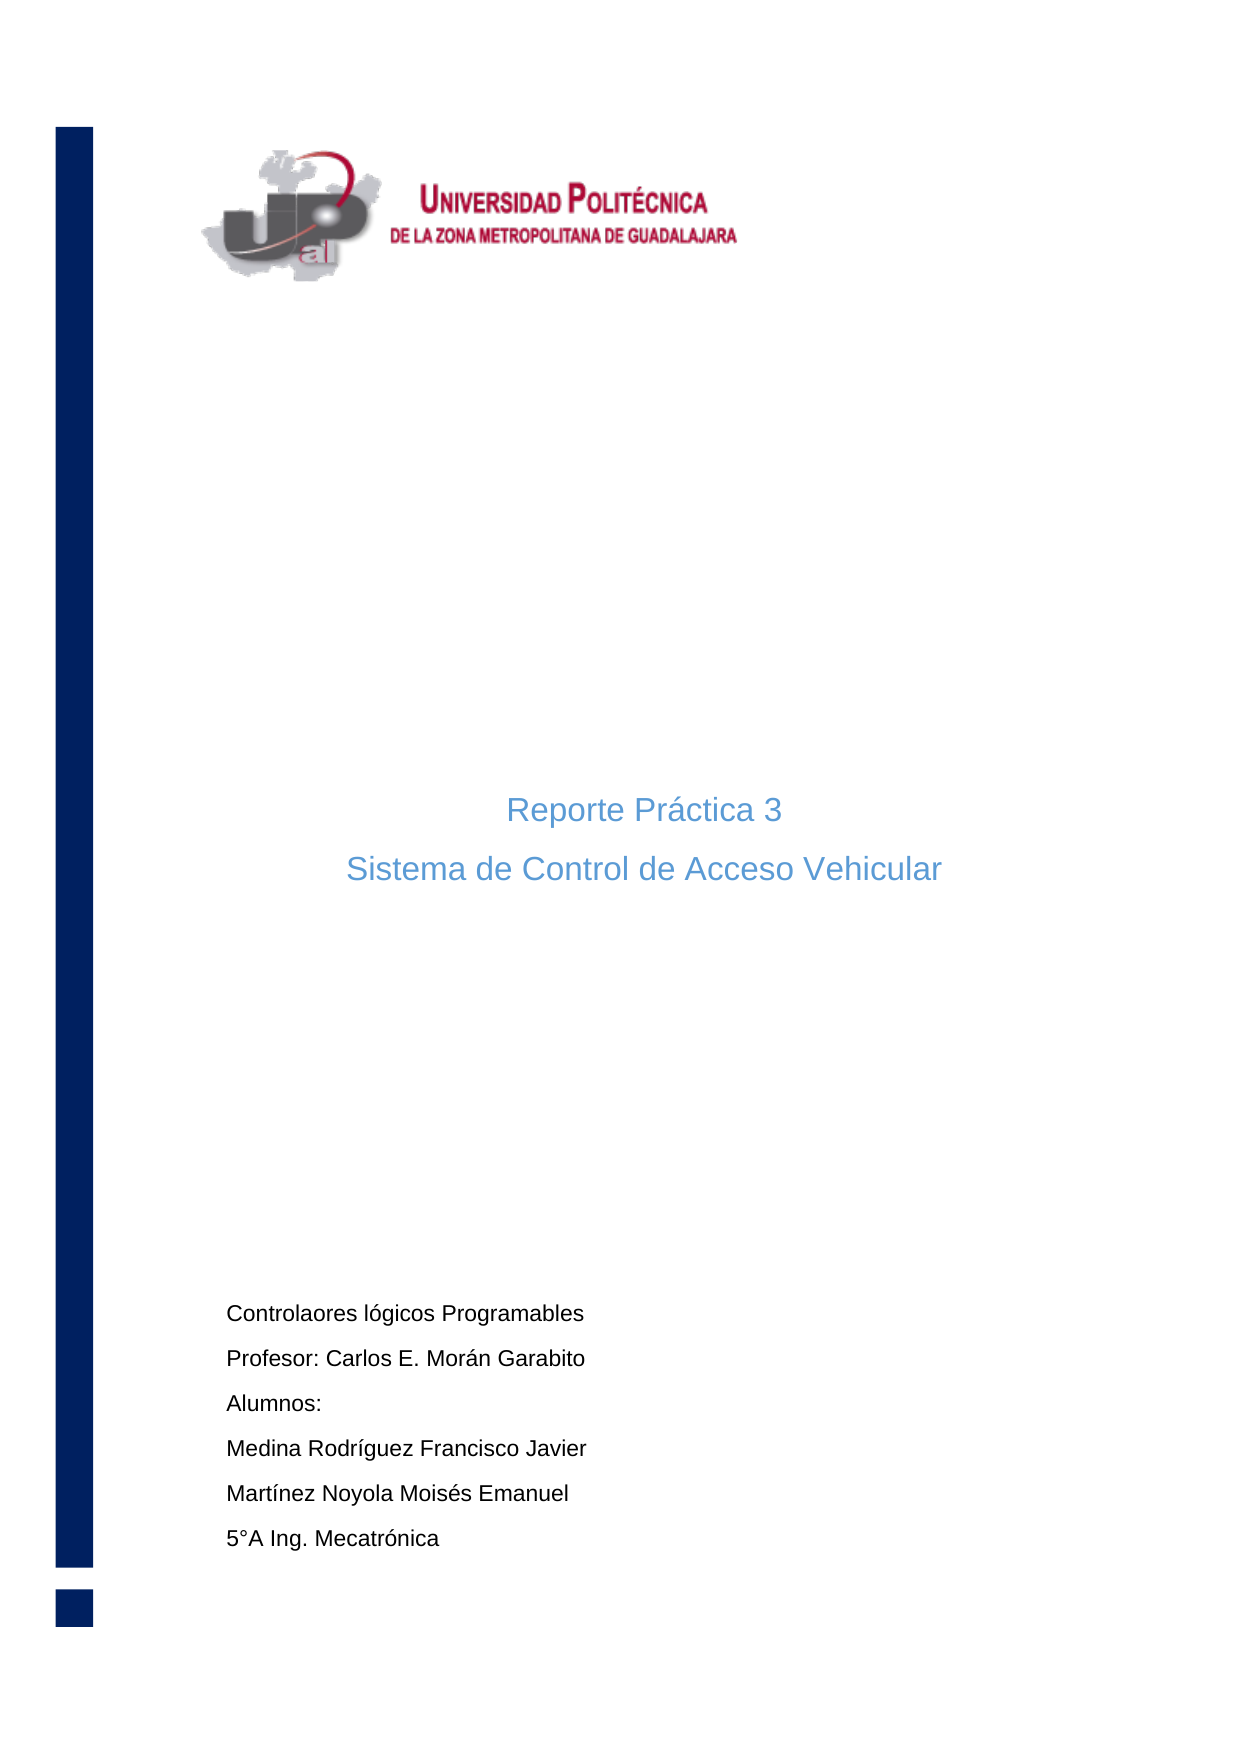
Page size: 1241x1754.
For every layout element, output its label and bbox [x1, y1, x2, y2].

picture [196, 150, 748, 282]
